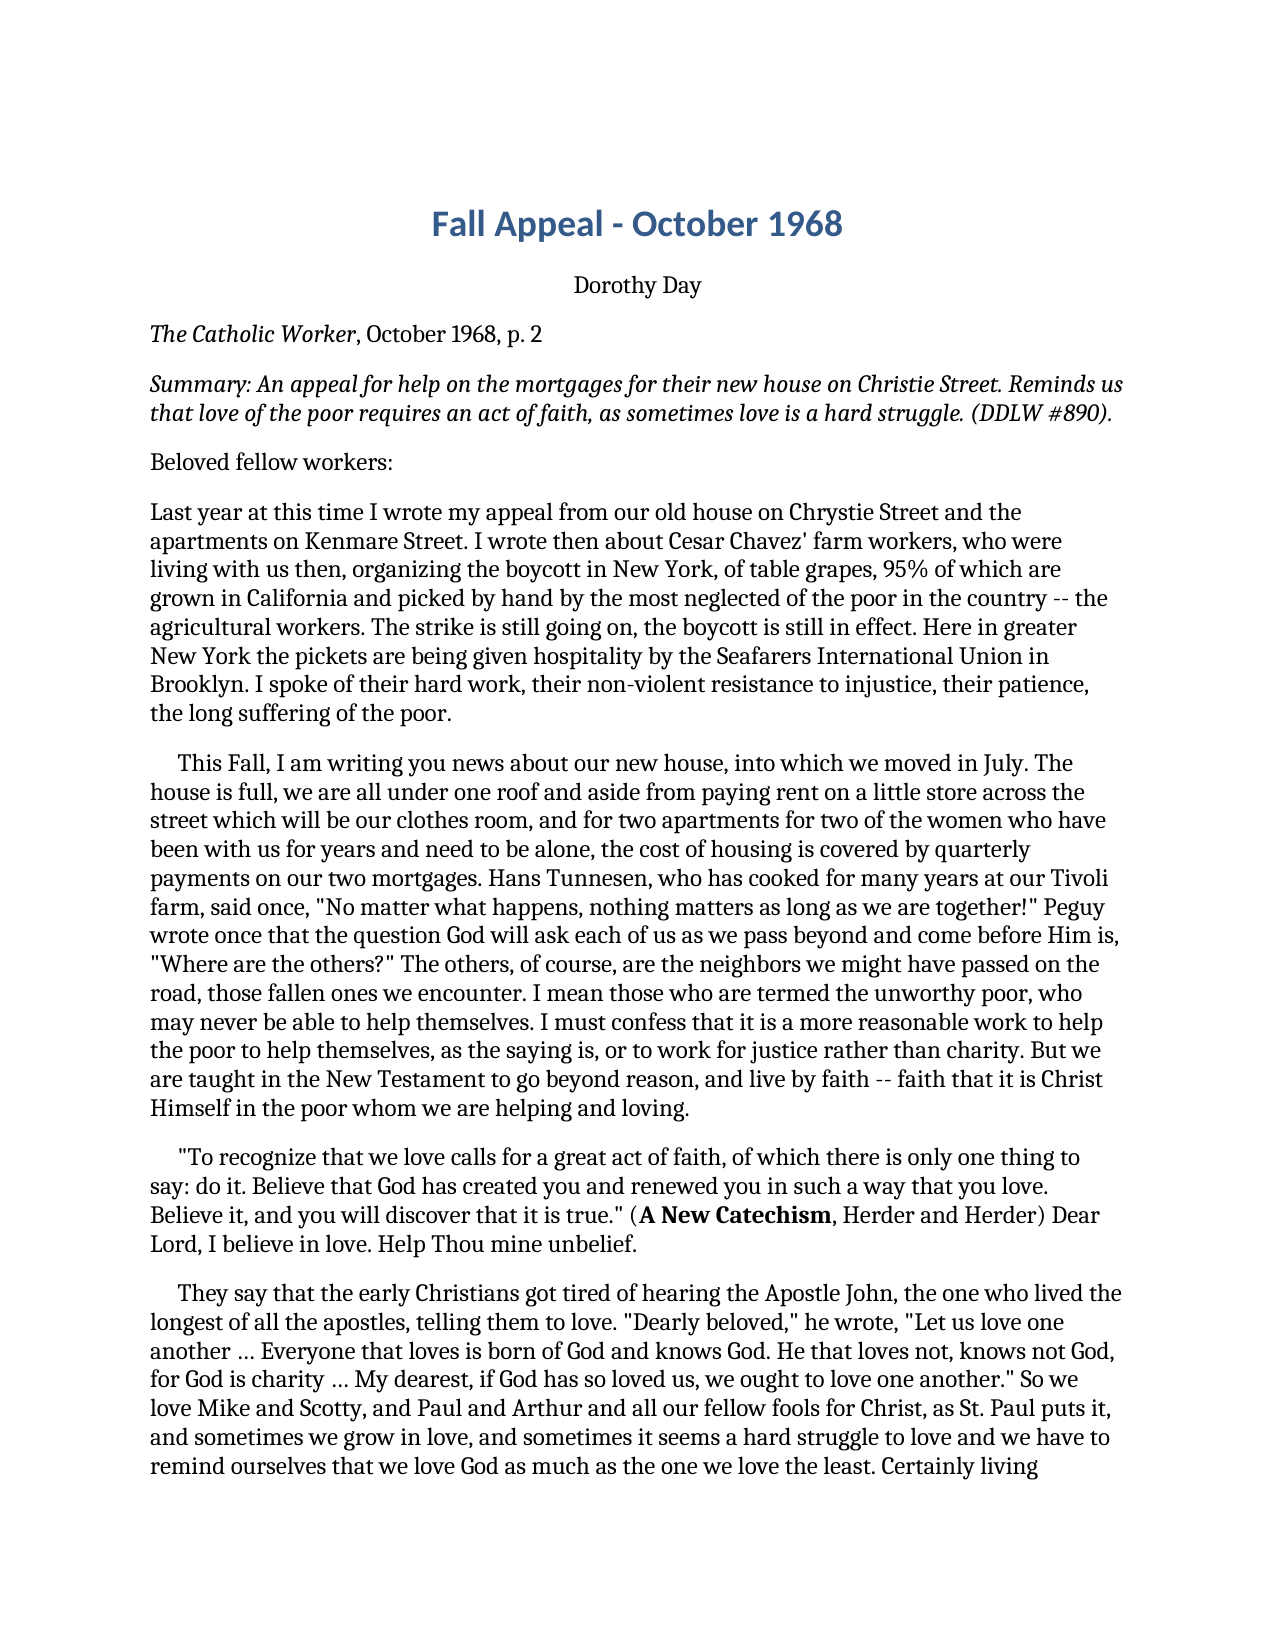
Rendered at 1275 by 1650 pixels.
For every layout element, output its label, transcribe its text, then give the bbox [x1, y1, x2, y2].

text This Fall, I am writing you news about our new house, into which we moved in July. The house is full, we are all under one roof and aside from paying rent on a little store across the street which will be our clothes room, and for two apartments for two of the women who have been with us for years and need to be alone, the cost of housing is covered by quarterly payments on our two mortgages. Hans Tunnesen, who has cooked for many years at our Tivoli farm, said once, "No matter what happens, nothing matters as long as we are together!" Peguy wrote once that the question God will ask each of us as we pass beyond and come before Him is, "Where are the others?" The others, of course, are the neighbors we might have passed on the road, those fallen ones we encounter. I mean those who are termed the unworthy poor, who may never be able to help themselves. I must confess that it is a more reasonable work to help the poor to help themselves, as the saying is, or to work for justice rather than charity. But we are taught in the New Testament to go beyond reason, and live by faith -- faith that it is Christ Himself in the poor whom we are helping and loving. [150, 749, 1125, 1122]
text Summary: An appeal for help on the mortgages for their new house on Christie Street. Reminds us that love of the poor requires an act of faith, as sometimes love is a hard struggle. (DDLW #890). [150, 370, 1125, 427]
text Last year at this time I wrote my appeal from our old house on Chrystie Street and the apartments on Kenmare Street. I wrote then about Cesar Chavez' farm workers, who were living with us then, organizing the boycott in New York, of table grapes, 95% of which are grown in California and picked by hand by the most neglected of the poor in the country -- the agricultural workers. The strike is still going on, the boycott is still in effect. Here in greater New York the pickets are being given hospitality by the Seafarers International Union in Brooklyn. I spoke of their hard work, their non-violent resistance to injustice, their patience, the long suffering of the poor. [150, 498, 1125, 728]
text Dorothy Day [150, 271, 1125, 299]
text "To recognize that we love calls for a great act of faith, of which there is only one thing to say: do it. Believe that God has created you and renewed you in such a way that you love. Believe it, and you will discover that it is true." (A New Catechism, Herder and Herder) Dear Lord, I believe in love. Help Thou mine unbelief. [150, 1143, 1125, 1258]
text Beloved fellow workers: [150, 448, 1125, 477]
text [150, 1279, 1125, 1480]
title Fall Appeal - October 1968 [150, 200, 1125, 246]
text The Catholic Worker, October 1968, p. 2 [150, 320, 1125, 349]
